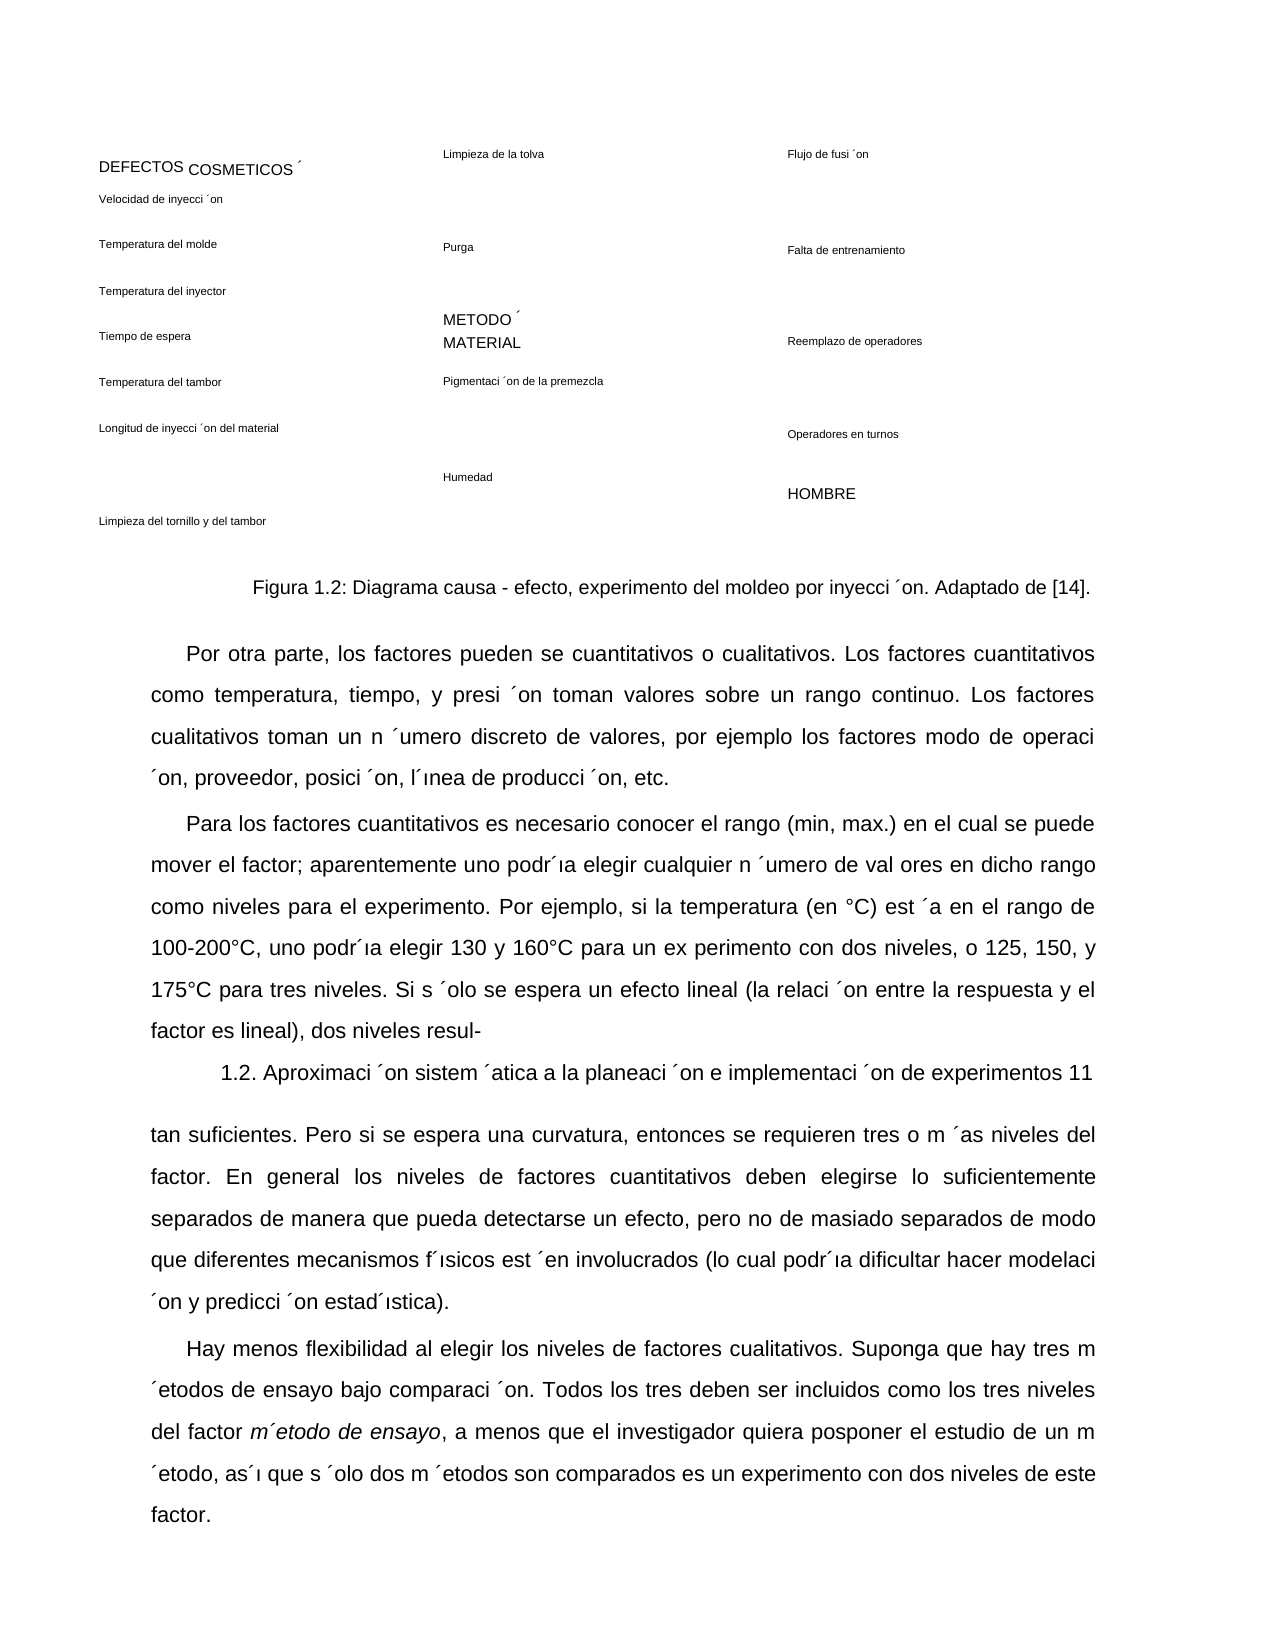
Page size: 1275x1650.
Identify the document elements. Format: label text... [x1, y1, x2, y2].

text Falta de entrenamiento [787, 244, 1132, 257]
text Tiempo de espera [99, 330, 443, 343]
text Figura 1.2: Diagrama causa - efecto, experimento del moldeo por inyecci ´on. Adaptado de [14]. [99, 576, 1092, 598]
text Longitud de inyecci ´on del material [99, 422, 443, 435]
text Temperatura del inyector [99, 284, 443, 297]
text Temperatura del molde [99, 238, 443, 251]
text Reemplazo de operadores [787, 334, 1132, 347]
text Hay menos flexibilidad al elegir los niveles de factores cualitativos. Suponga que hay tres m ´etodos de ensayo bajo comparaci ´on. Todos los tres deben ser incluidos como los tres niveles del factor m´etodo de ensayo, a menos que el investigador quiera posponer el estudio de un m ´etodo, as´ı que s ´olo dos m ´etodos son comparados es un experimento con dos niveles de este factor. [151, 1336, 1097, 1527]
text Operadores en turnos [787, 427, 1132, 440]
text Flujo de fusi ´on [787, 147, 1132, 161]
text Humedad [443, 470, 787, 483]
text Purga [443, 240, 787, 254]
text HOMBRE [787, 485, 1132, 503]
text DEFECTOS COSMETICOS ´ [99, 147, 443, 179]
text tan suficientes. Pero si se espera una curvatura, entonces se requieren tres o m ´as niveles del factor. En general los niveles de factores cuantitativos deben elegirse lo suficientemente separados de manera que pueda detectarse un efecto, pero no de masiado separados de modo que diferentes mecanismos f´ısicos est ´en involucrados (lo cual podr´ıa dificultar hacer modelaci ´on y predicci ´on estad´ıstica). [150, 1122, 1098, 1314]
text 1.2. Aproximaci ´on sistem ´atica a la planeaci ´on e implementaci ´on de experimentos 11 [99, 1060, 1093, 1085]
text Velocidad de inyecci ´on [99, 192, 443, 205]
text MATERIAL [443, 334, 787, 352]
text Pigmentaci ´on de la premezcla [443, 374, 787, 387]
text Por otra parte, los factores pueden se cuantitativos o cualitativos. Los factores cuantitativos como temperatura, tiempo, y presi ´on toman valores sobre un rango continuo. Los factores cualitativos toman un n ´umero discreto de valores, por ejemplo los factores modo de operaci ´on, proveedor, posici ´on, l´ınea de producci ´on, etc. [151, 641, 1096, 791]
text Para los factores cuantitativos es necesario conocer el rango (min, max.) en el cual se puede mover el factor; aparentemente uno podr´ıa elegir cualquier n ´umero de val ores en dicho rango como niveles para el experimento. Por ejemplo, si la temperatura (en °C) est ´a en el rango de 100-200°C, uno podr´ıa elegir 130 y 160°C para un ex perimento con dos niveles, o 125, 150, y 175°C para tres niveles. Si s ´olo se espera un efecto lineal (la relaci ´on entre la respuesta y el factor es lineal), dos niveles resul- [151, 810, 1097, 1043]
text Limpieza de la tolva [443, 147, 787, 161]
text METODO ´ [443, 297, 787, 328]
text Limpieza del tornillo y del tambor [99, 515, 443, 528]
text Temperatura del tambor [99, 376, 443, 389]
